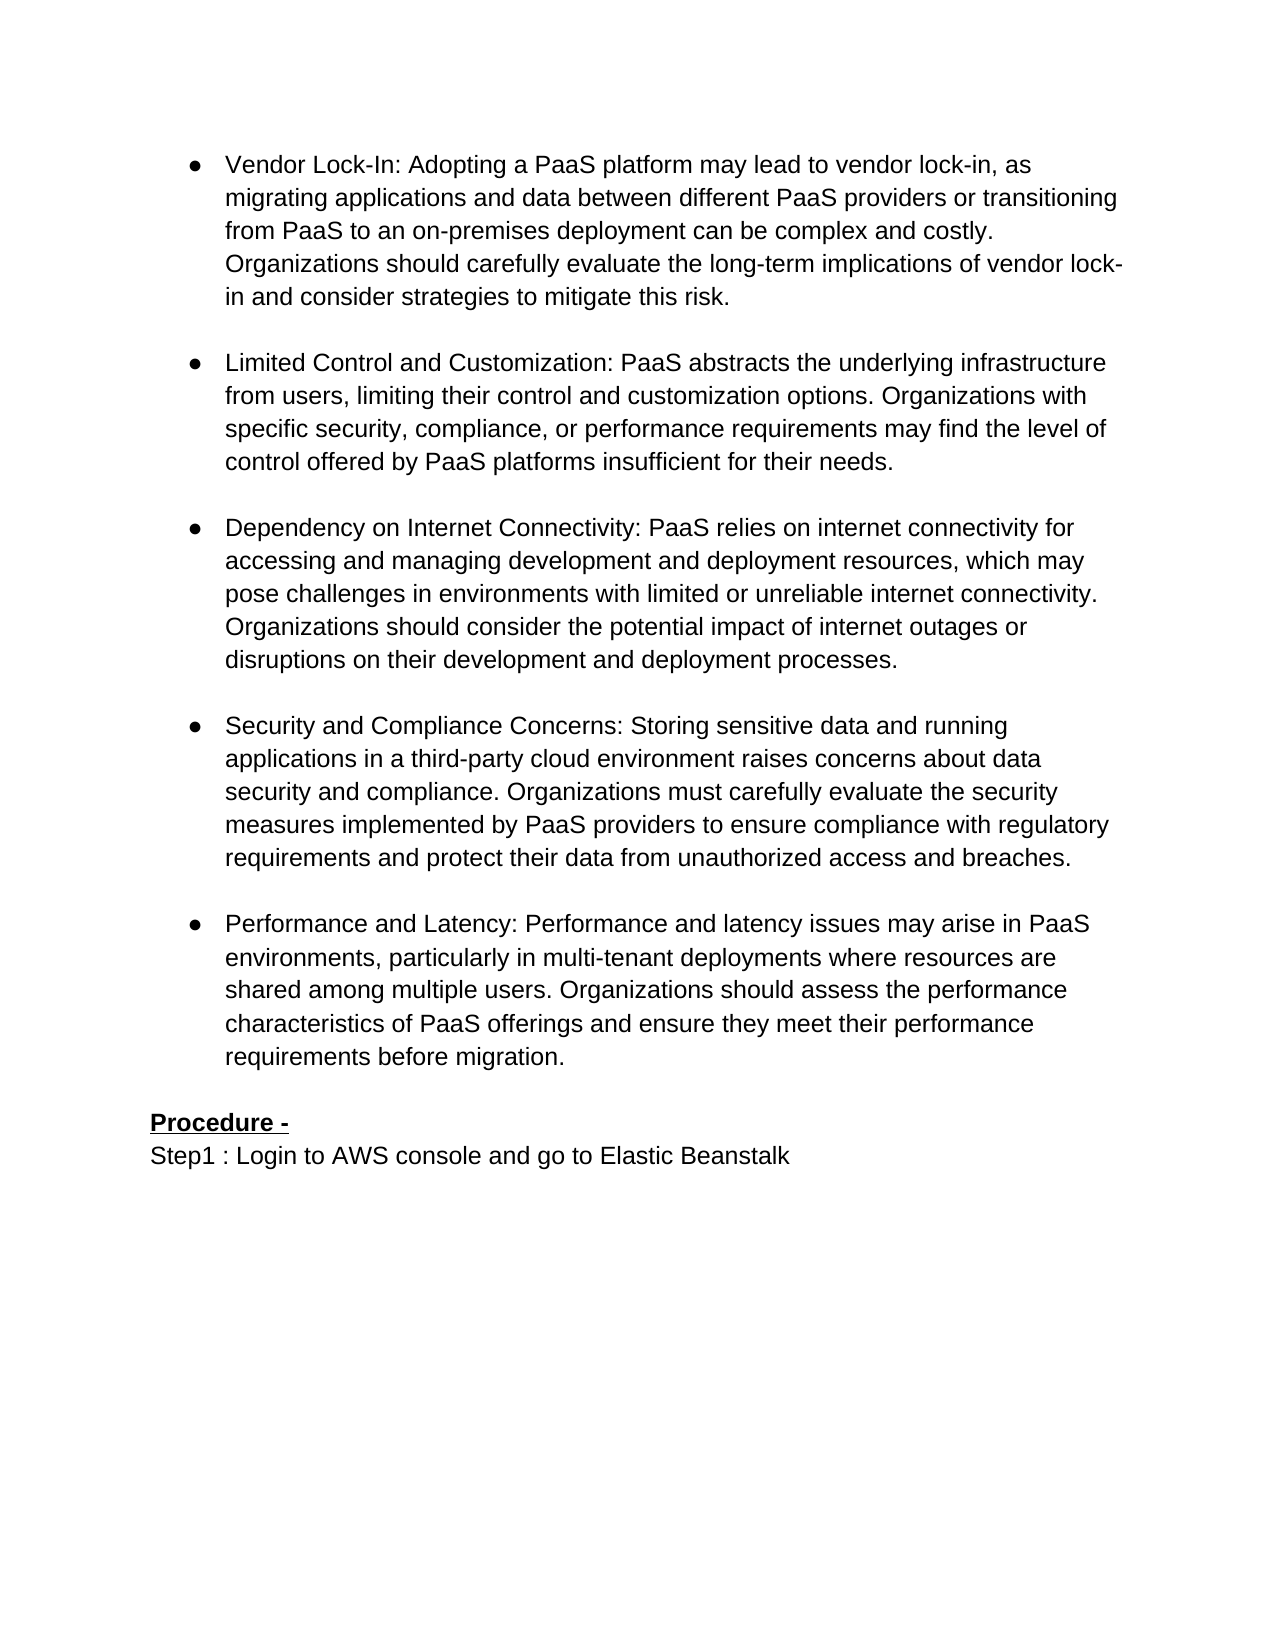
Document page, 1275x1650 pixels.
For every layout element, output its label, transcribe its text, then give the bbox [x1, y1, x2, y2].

list Security and Compliance Concerns: Storing sensitive data and running applications in a third-party cloud environment raises concerns about data security and compliance. Organizations must carefully evaluate the security measures implemented by PaaS providers to ensure compliance with regulatory requirements and protect their data from unauthorized access and breaches. [187, 711, 1125, 872]
list Dependency on Internet Connectivity: PaaS relies on internet connectivity for accessing and managing development and deployment resources, which may pose challenges in environments with limited or unreliable internet connectivity. Organizations should consider the potential impact of internet outages or disruptions on their development and deployment processes. [187, 513, 1125, 674]
list Vendor Lock-In: Adopting a PaaS platform may lead to vendor lock-in, as migrating applications and data between different PaaS providers or transitioning from PaaS to an on-premises deployment can be complex and costly. Organizations should carefully evaluate the long-term implications of vendor lock-in and consider strategies to mitigate this risk. [187, 150, 1125, 311]
list Performance and Latency: Performance and latency issues may arise in PaaS environments, particularly in multi-tenant deployments where resources are shared among multiple users. Organizations should assess the performance characteristics of PaaS offerings and ensure they meet their performance requirements before migration. [187, 909, 1125, 1070]
text Procedure - [150, 1108, 1125, 1136]
list Limited Control and Customization: PaaS abstracts the underlying infrastructure from users, limiting their control and customization options. Organizations with specific security, compliance, or performance requirements may find the level of control offered by PaaS platforms insufficient for their needs. [187, 348, 1125, 476]
text Step1 : Login to AWS console and go to Elastic Beanstalk [150, 1141, 1125, 1169]
